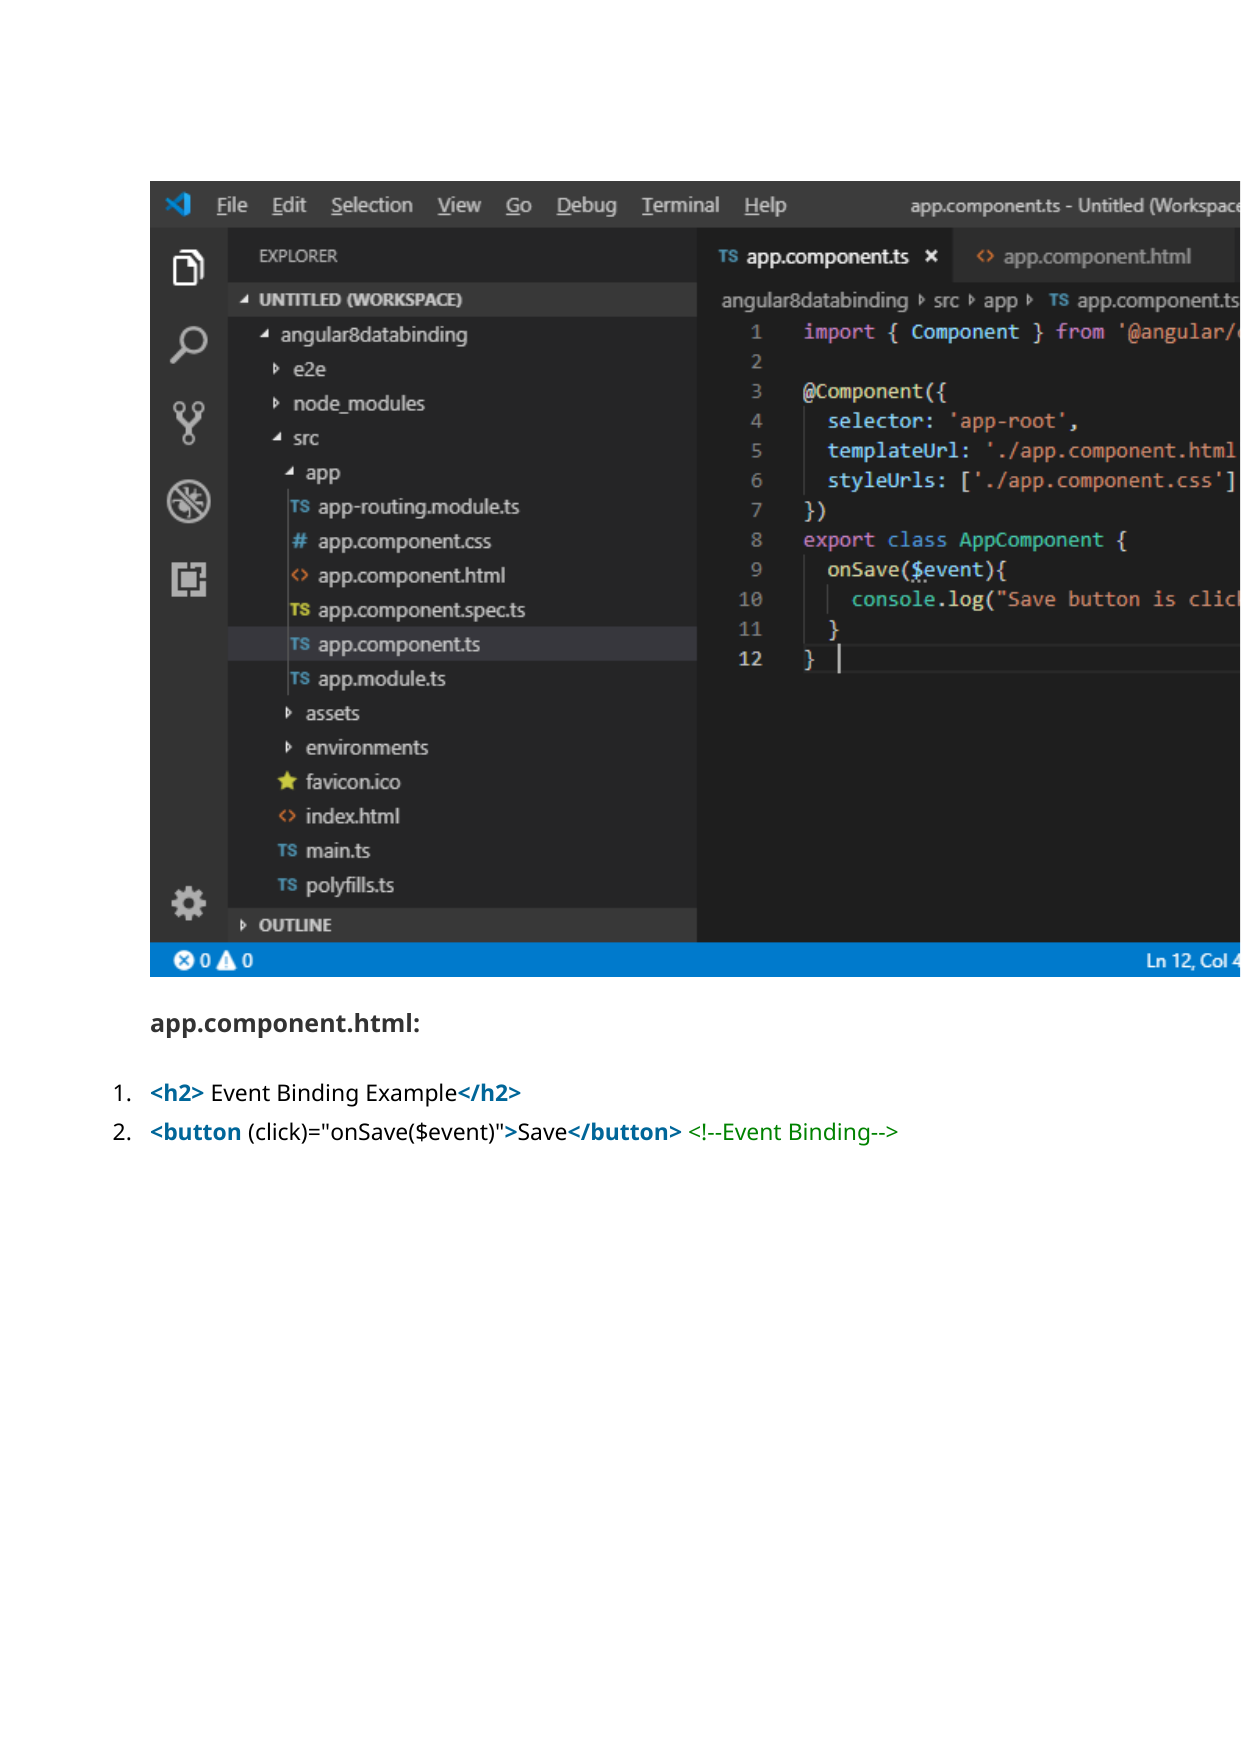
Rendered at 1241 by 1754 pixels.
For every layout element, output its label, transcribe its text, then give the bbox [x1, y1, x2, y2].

picture [150, 181, 1241, 977]
list <h2> Event Binding Example</h2> [112, 1069, 1090, 1108]
text app.component.html: [150, 1006, 1090, 1040]
list <button (click)="onSave($event)">Save</button> <!--Event Binding--> [112, 1108, 1090, 1147]
